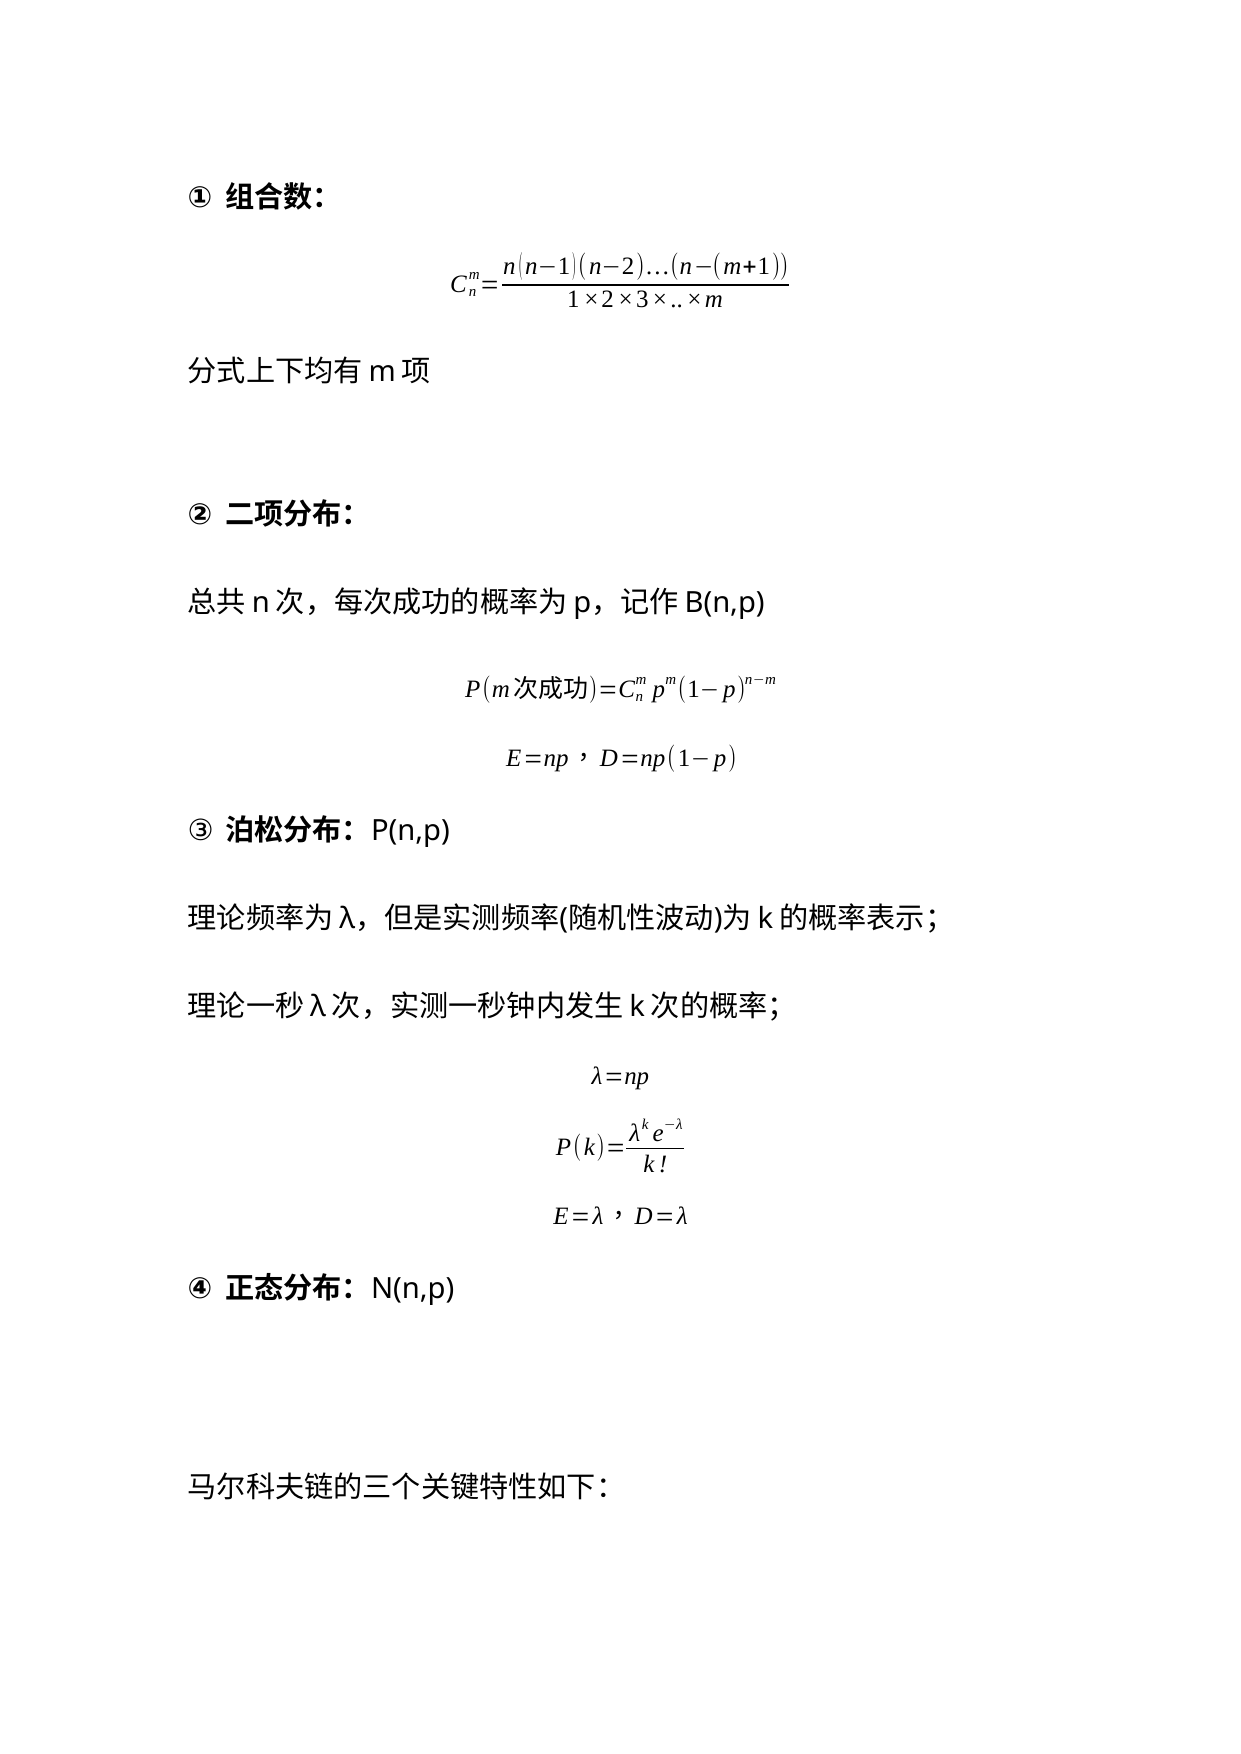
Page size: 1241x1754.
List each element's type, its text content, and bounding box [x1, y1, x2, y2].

text 总共n次，每次成功的概率为p，记作B(n,p) [187, 567, 1053, 632]
text 分式上下均有m项 [187, 336, 1053, 401]
list 组合数： [187, 162, 1053, 227]
text 理论一秒λ次，实测一秒钟内发生k次的概率； [187, 972, 1053, 1037]
list 泊松分布：P(n,p) [187, 796, 1053, 861]
list 正态分布：N(n,p) [187, 1254, 1053, 1319]
text 理论频率为λ，但是实测频率(随机性波动)为k的概率表示； [187, 884, 1053, 949]
text 马尔科夫链的三个关键特性如下： [187, 1452, 1053, 1517]
list 二项分布： [187, 479, 1053, 544]
